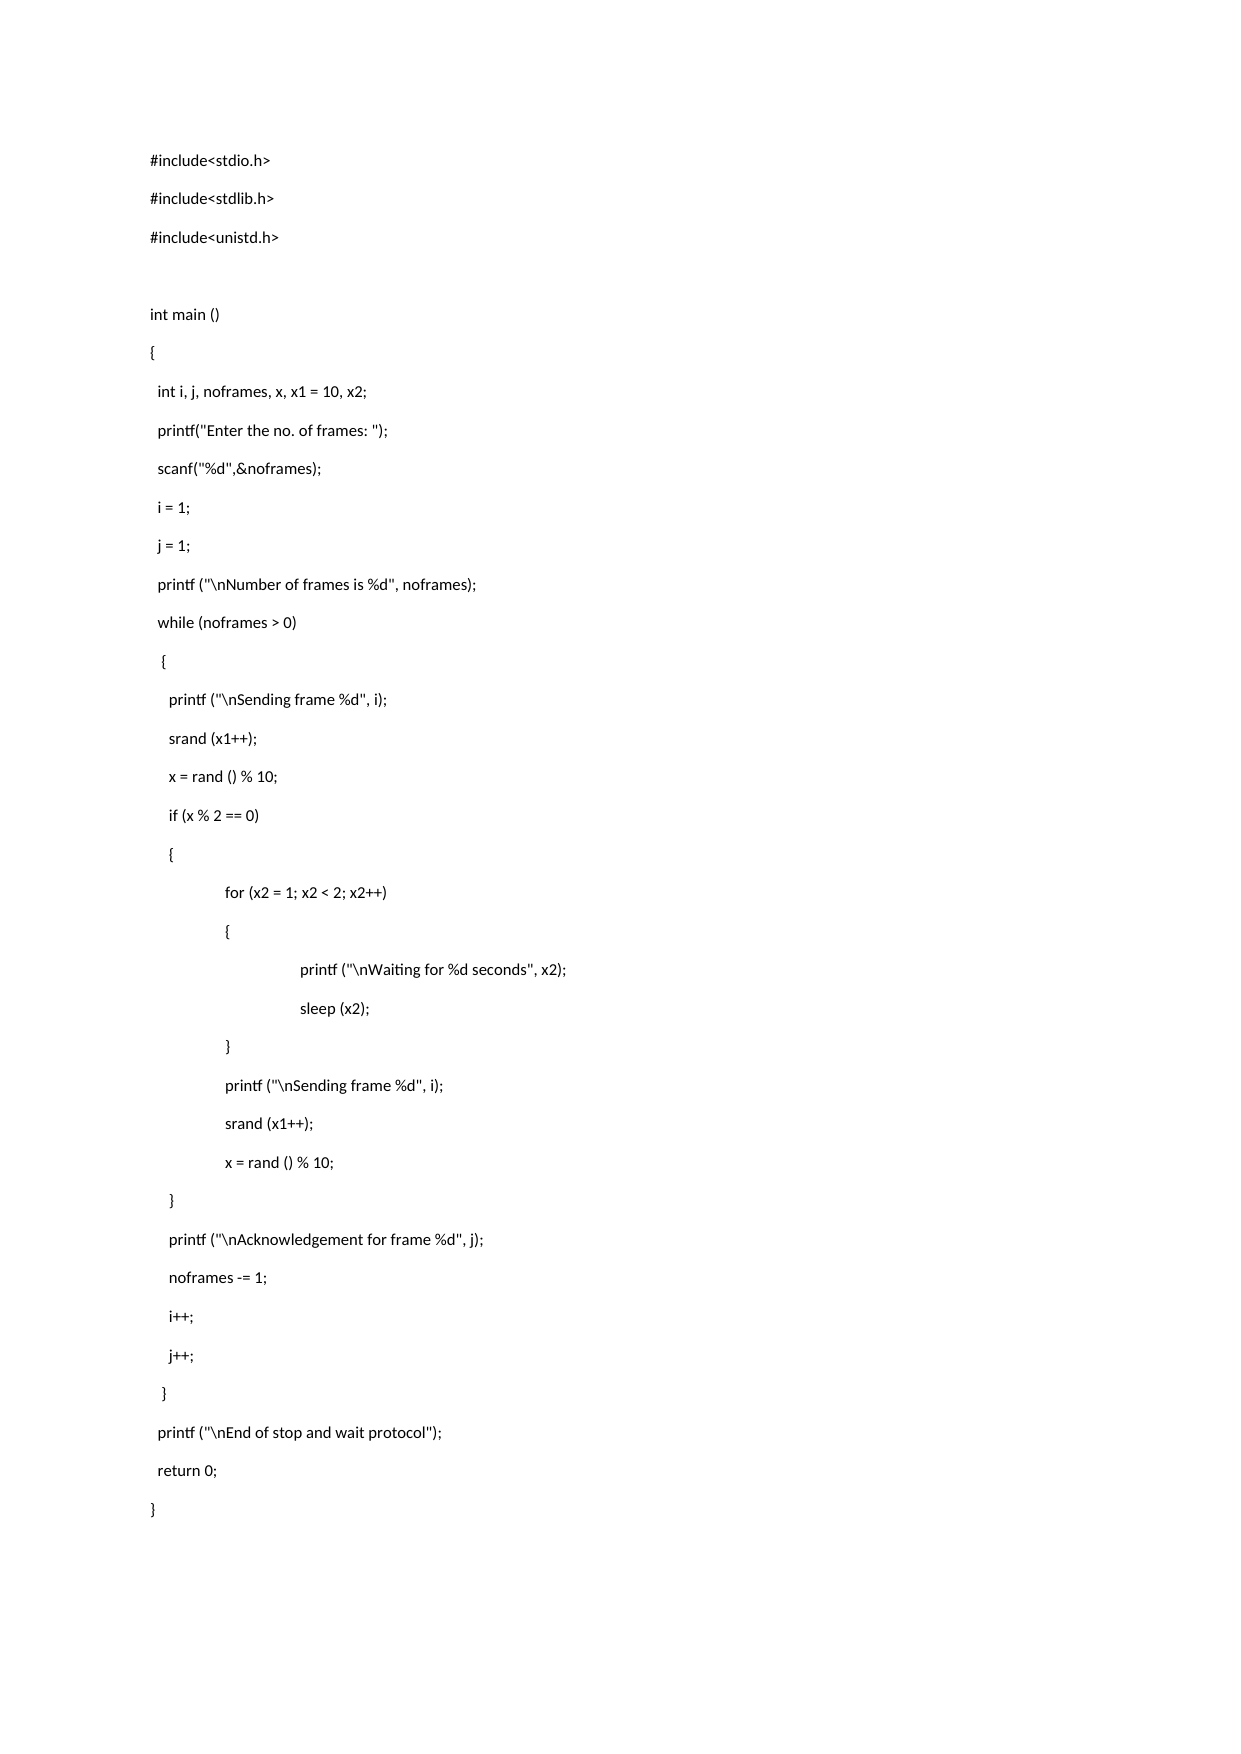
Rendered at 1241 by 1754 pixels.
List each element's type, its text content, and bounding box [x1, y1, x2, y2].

text printf ("\nSending frame %d", i); [150, 689, 1090, 710]
text { [150, 921, 1090, 941]
text { [150, 651, 1090, 671]
text } [150, 1499, 1090, 1519]
text int i, j, noframes, x, x1 = 10, x2; [150, 381, 1090, 402]
text printf ("\nWaiting for %d seconds", x2); [150, 959, 1090, 980]
text srand (x1++); [150, 728, 1090, 748]
text i = 1; [150, 497, 1090, 517]
text #include<unistd.h> [150, 227, 1090, 247]
text printf ("\nEnd of stop and wait protocol"); [150, 1422, 1090, 1442]
text for (x2 = 1; x2 < 2; x2++) [150, 882, 1090, 903]
text if (x % 2 == 0) [150, 805, 1090, 826]
text { [150, 343, 1090, 363]
text srand (x1++); [150, 1113, 1090, 1134]
text scanf("%d",&noframes); [150, 458, 1090, 479]
text printf ("\nSending frame %d", i); [150, 1075, 1090, 1095]
text return 0; [150, 1460, 1090, 1481]
text #include<stdlib.h> [150, 188, 1090, 209]
text int main () [150, 304, 1090, 324]
text sleep (x2); [150, 998, 1090, 1018]
text while (noframes > 0) [150, 612, 1090, 633]
text i++; [150, 1306, 1090, 1327]
text printf("Enter the no. of frames: "); [150, 420, 1090, 440]
text printf ("\nNumber of frames is %d", noframes); [150, 574, 1090, 594]
text j++; [150, 1345, 1090, 1365]
text } [150, 1036, 1090, 1057]
text } [150, 1383, 1090, 1404]
text x = rand () % 10; [150, 1152, 1090, 1172]
text printf ("\nAcknowledgement for frame %d", j); [150, 1229, 1090, 1249]
text { [150, 844, 1090, 864]
text noframes -= 1; [150, 1268, 1090, 1288]
text } [150, 1191, 1090, 1211]
text x = rand () % 10; [150, 767, 1090, 787]
text #include<stdio.h> [150, 150, 1090, 170]
text j = 1; [150, 535, 1090, 556]
